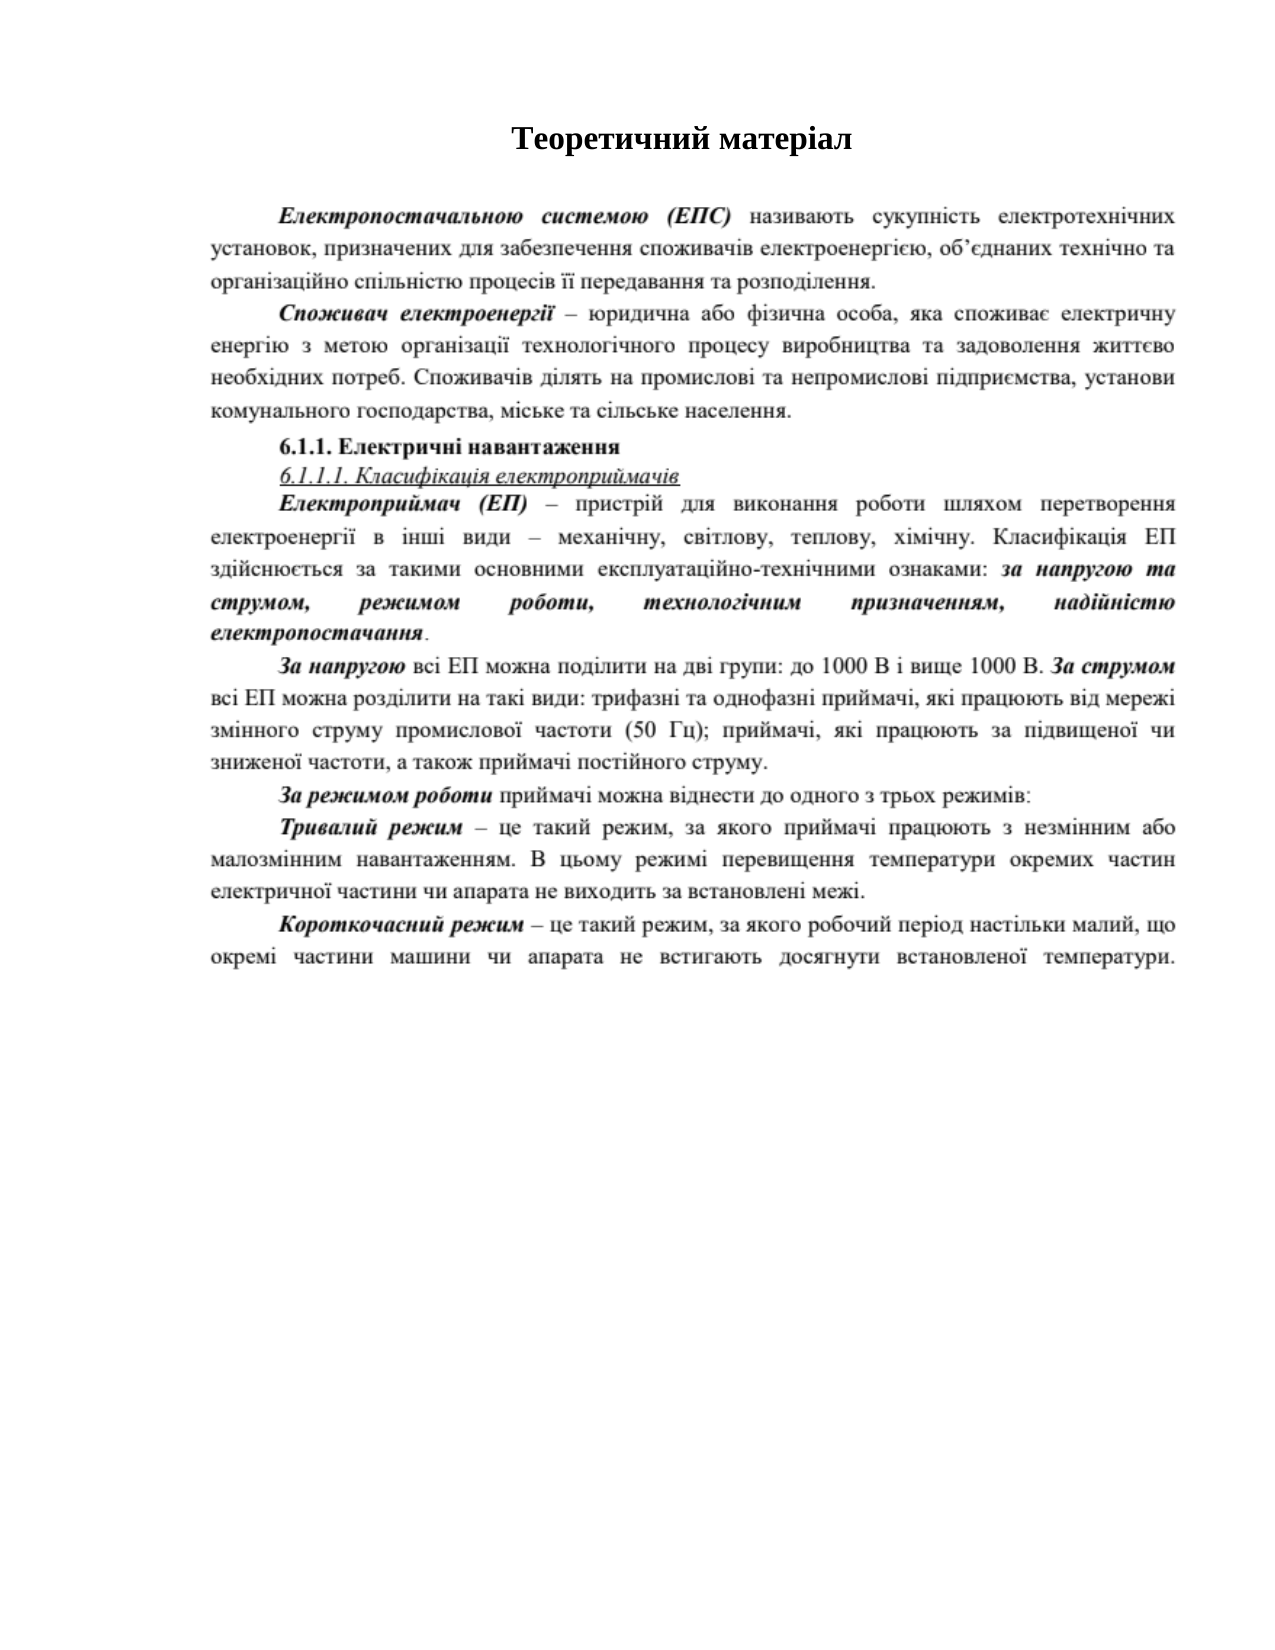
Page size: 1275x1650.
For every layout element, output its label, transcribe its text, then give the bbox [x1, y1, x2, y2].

text Теоретичний матеріал [177, 118, 1186, 156]
picture [177, 206, 1187, 987]
